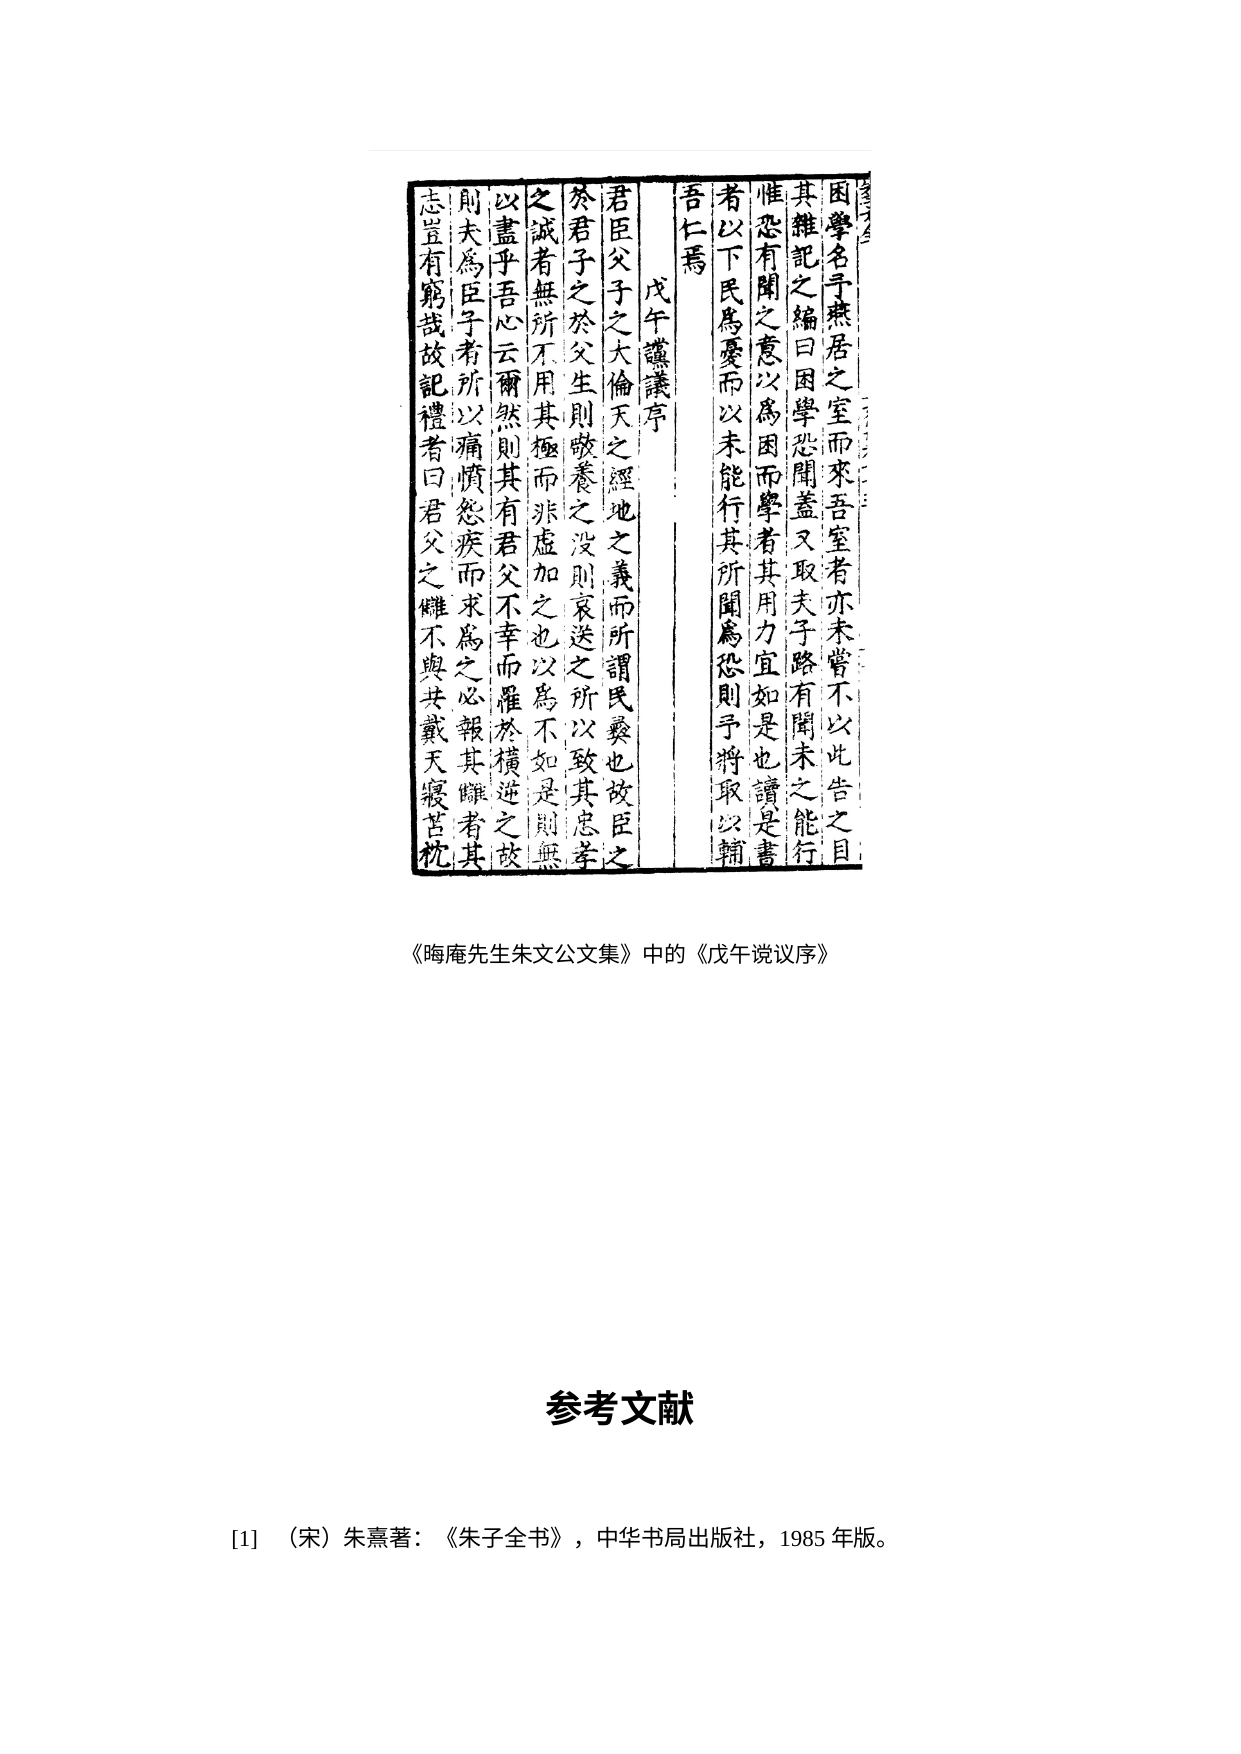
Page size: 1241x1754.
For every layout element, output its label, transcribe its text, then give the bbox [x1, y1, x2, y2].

list （宋）朱熹著：《朱子全书》，中华书局出版社，1985 年版。 [187, 1504, 1053, 1569]
text 参考文献 [187, 1374, 1053, 1439]
text 《晦庵先生朱文公文集》中的《戊午谠议序》 [187, 937, 1053, 969]
picture [369, 150, 872, 907]
